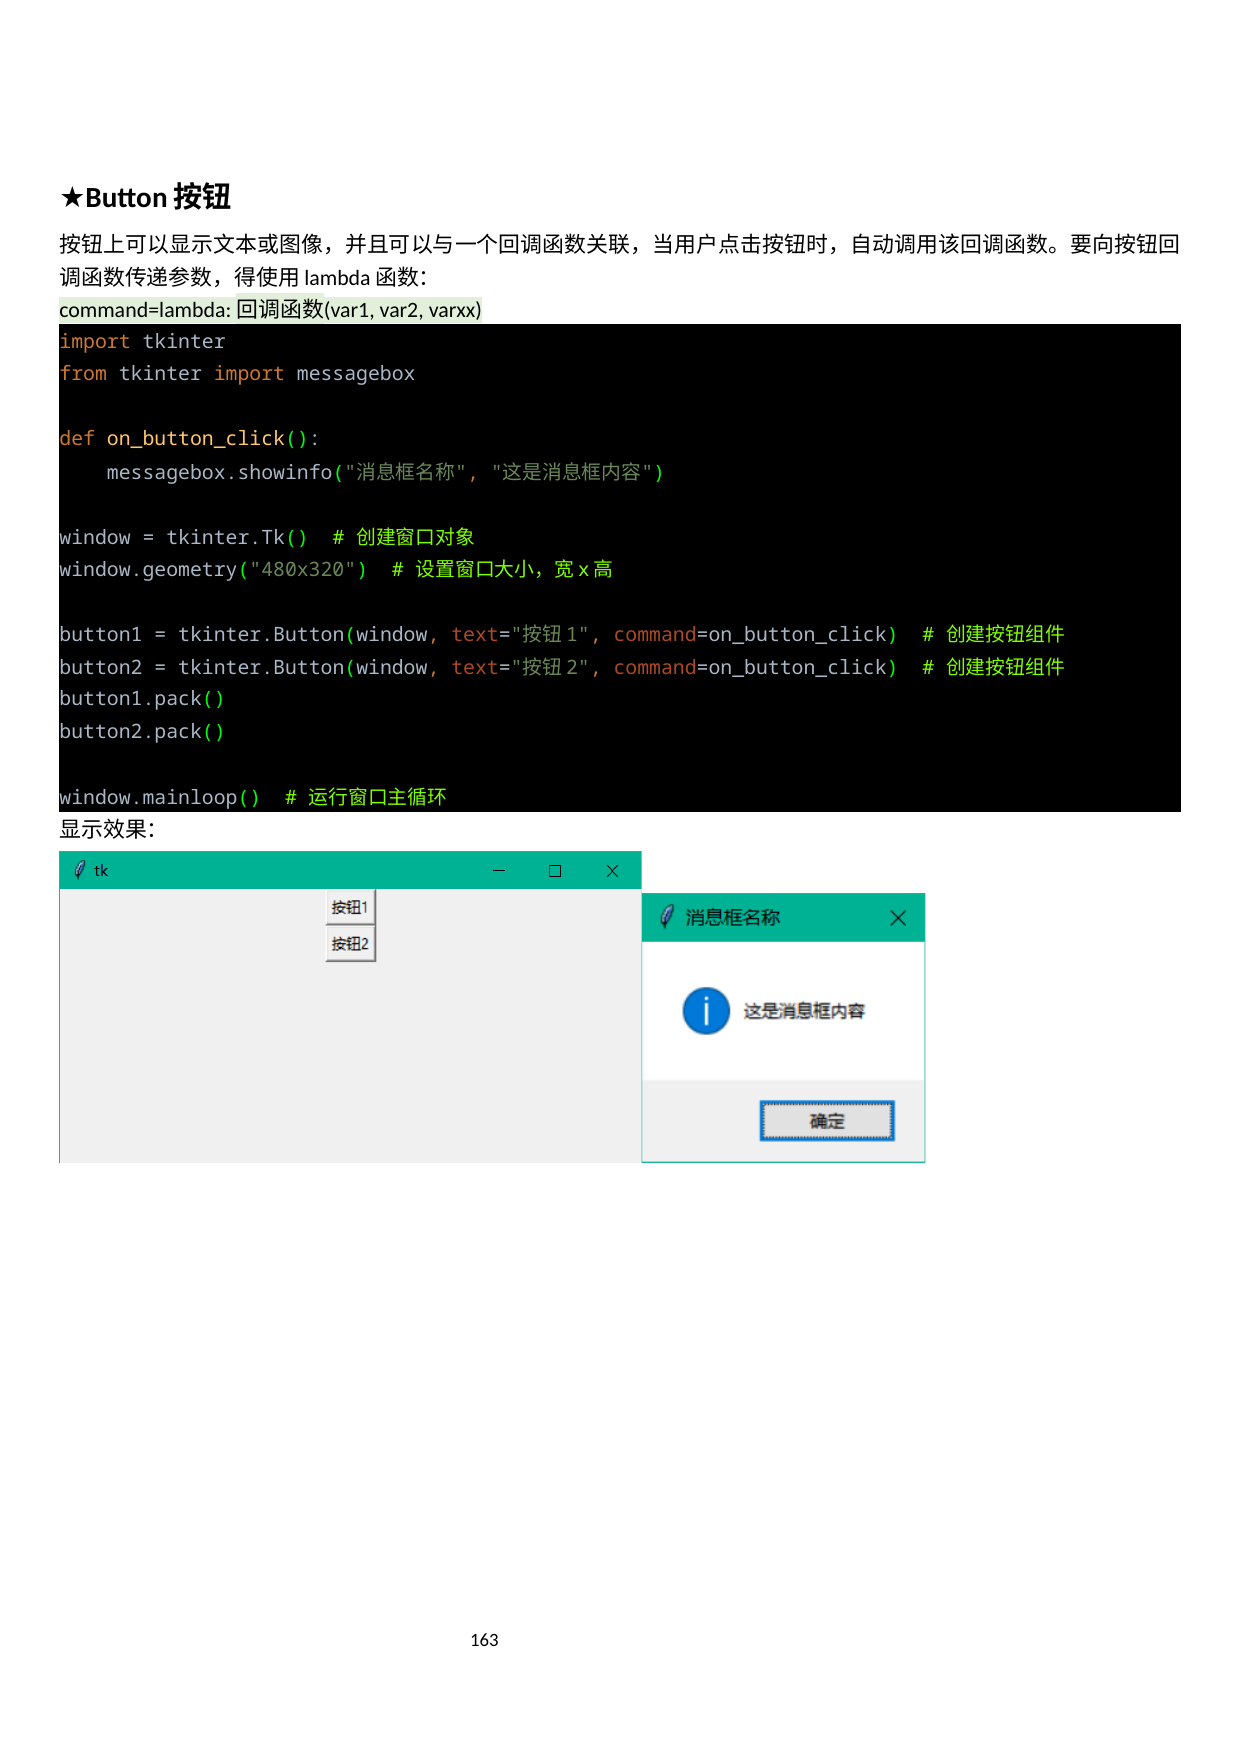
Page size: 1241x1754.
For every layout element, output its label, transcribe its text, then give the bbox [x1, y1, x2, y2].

text 显示效果： [59, 812, 1181, 844]
text import tkinter from tkinter import messagebox def on_button_click(): messagebox.showinfo("消息框名称", "这是消息框内容") window = tkinter.Tk() # 创建窗口对象 window.geometry("480x320") # 设置窗口大小，宽x高 button1 = tkinter.Button(window, text="按钮1", command=on_button_click) # 创建按钮组件 button2 = tkinter.Button(window, text="按钮2", command=on_button_click) # 创建按钮组件 button1.pack() button2.pack() window.mainloop() # 运行窗口主循环 [59, 324, 1181, 812]
text command=lambda: 回调函数(var1, var2, varxx) [59, 292, 1181, 324]
text 按钮上可以显示文本或图像，并且可以与一个回调函数关联，当用户点击按钮时，自动调用该回调函数。要向按钮回调函数传递参数，得使用lambda函数： [59, 227, 1181, 292]
picture [59, 851, 926, 1163]
text ★Button按钮 [59, 162, 1181, 227]
